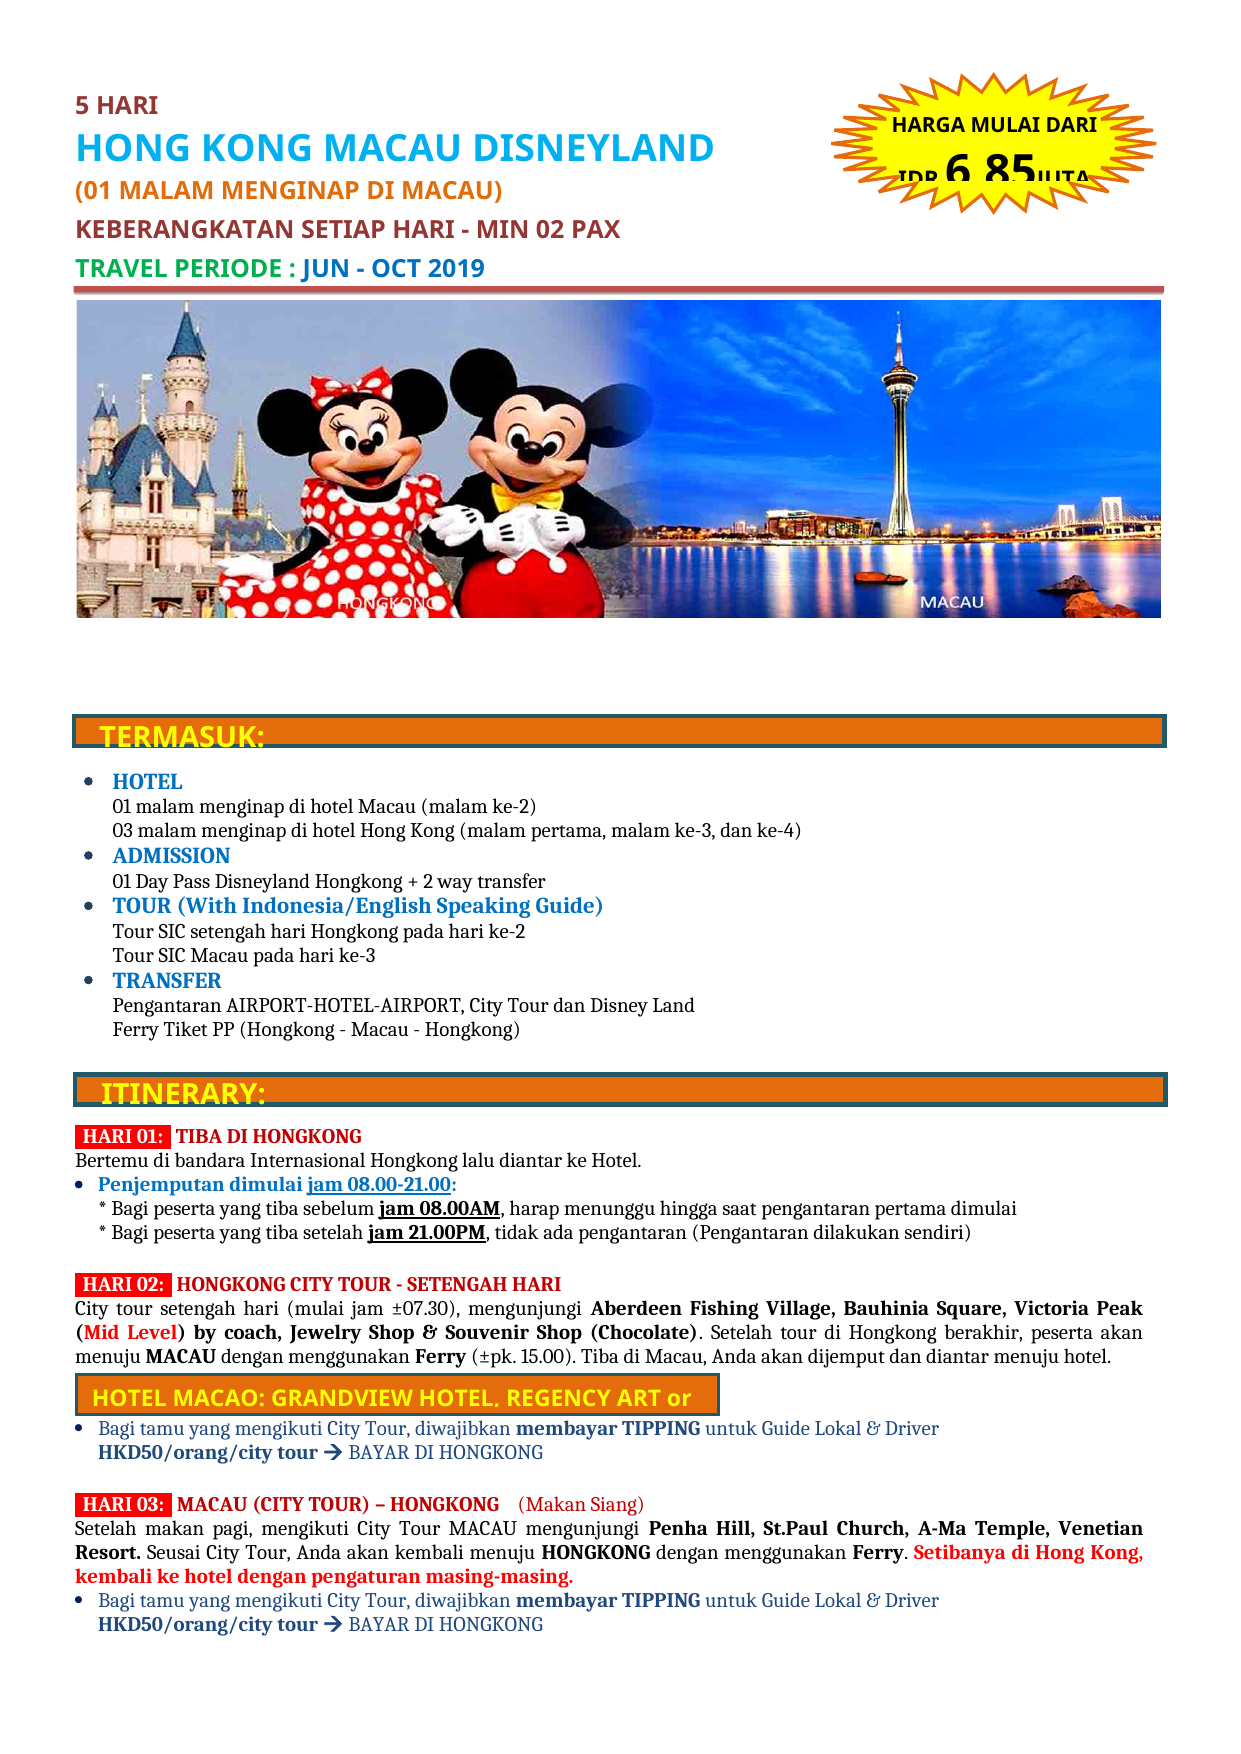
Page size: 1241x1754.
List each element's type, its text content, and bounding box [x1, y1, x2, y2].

text City tour setengah hari (mulai jam ±07.30), mengunjungi Aberdeen Fishing Village, Bauhinia Square, Victoria Peak (Mid Level) by coach, Jewelry Shop & Souvenir Shop (Chocolate). Setelah tour di Hongkong berakhir, peserta akan menuju MACAU dengan menggunakan Ferry (±pk. 15.00). Tiba di Macau, Anda akan dijemput dan diantar menuju hotel. [75, 1297, 1144, 1369]
picture [76, 300, 1161, 618]
list Tour SIC Macau pada hari ke-3 [112, 943, 1165, 967]
list HKD50/orang/city tour BAYAR DI HONGKONG [98, 1441, 881, 1465]
text _HARI 03:_ MACAU (CITY TOUR) – HONGKONG (Makan Siang) [172, 1493, 900, 1517]
list Bagi tamu yang mengikuti City Tour, diwajibkan membayar TIPPING untuk Guide Lokal & Driver [75, 1417, 1153, 1441]
text _HARI 01:_ TIBA DI HONGKONG [171, 1125, 900, 1149]
text TERMASUK: [75, 716, 1165, 756]
text (01 MALAM MENGINAP DI MACAU) [1054, 173, 1165, 207]
text Bertemu di bandara Internasional Hongkong lalu diantar ke Hotel. [75, 1149, 900, 1173]
text 5 HARI [1077, 87, 1165, 122]
list 01 malam menginap di hotel Macau (malam ke-2) [112, 795, 1165, 819]
text HONG KONG MACAU DISNEYLAND [75, 122, 876, 173]
list ADMISSION [84, 843, 1165, 869]
text * Bagi peserta yang tiba sebelum jam 08.00AM, harap menunggu hingga saat pengantaran pertama dimulai [98, 1197, 1125, 1221]
text KEBERANGKATAN SETIAP HARI - MIN 02 PAX [75, 212, 1165, 246]
list Tour SIC setengah hari Hongkong pada hari ke-2 [112, 919, 1165, 943]
text TRAVEL PERIODE : JUN - OCT 2019 [75, 251, 1165, 285]
list HKD50/orang/city tour BAYAR DI HONGKONG [98, 1612, 1144, 1636]
text _HARI 02:_ HONGKONG CITY TOUR - SETENGAH HARI [172, 1273, 900, 1297]
list Bagi tamu yang mengikuti City Tour, diwajibkan membayar TIPPING untuk Guide Lokal & Driver [75, 1588, 1144, 1612]
text HONG KONG MACAU DISNEYLAND [1112, 122, 1165, 173]
text (01 MALAM MENGINAP DI MACAU) [75, 173, 933, 207]
list Pengantaran AIRPORT-HOTEL-AIRPORT, City Tour dan Disney Land [112, 994, 1165, 1018]
text * Bagi peserta yang tiba setelah jam 21.00PM, tidak ada pengantaran (Pengantaran dilakukan sendiri) [98, 1221, 1116, 1245]
list 01 Day Pass Disneyland Hongkong + 2 way transfer [112, 869, 1165, 893]
text 5 HARI [75, 87, 910, 122]
list HOTEL [84, 769, 1165, 795]
list Ferry Tiket PP (Hongkong - Macau - Hongkong) [112, 1018, 1165, 1042]
text ITINERARY: [75, 1073, 1165, 1113]
list TRANSFER [84, 967, 1165, 994]
text Setelah makan pagi, mengikuti City Tour MACAU mengunjungi Penha Hill, St.Paul Church, A-Ma Temple, Venetian Resort. Seusai City Tour, Anda akan kembali menuju HONGKONG dengan menggunakan Ferry. Setibanya di Hong Kong, kembali ke hotel dengan pengaturan masing-masing. [75, 1517, 1144, 1588]
list 03 malam menginap di hotel Hong Kong (malam pertama, malam ke-3, dan ke-4) [112, 819, 1165, 843]
list TOUR (With Indonesia/English Speaking Guide) [84, 893, 1165, 919]
list Penjemputan dimulai jam 08.00-21.00: [75, 1173, 881, 1197]
